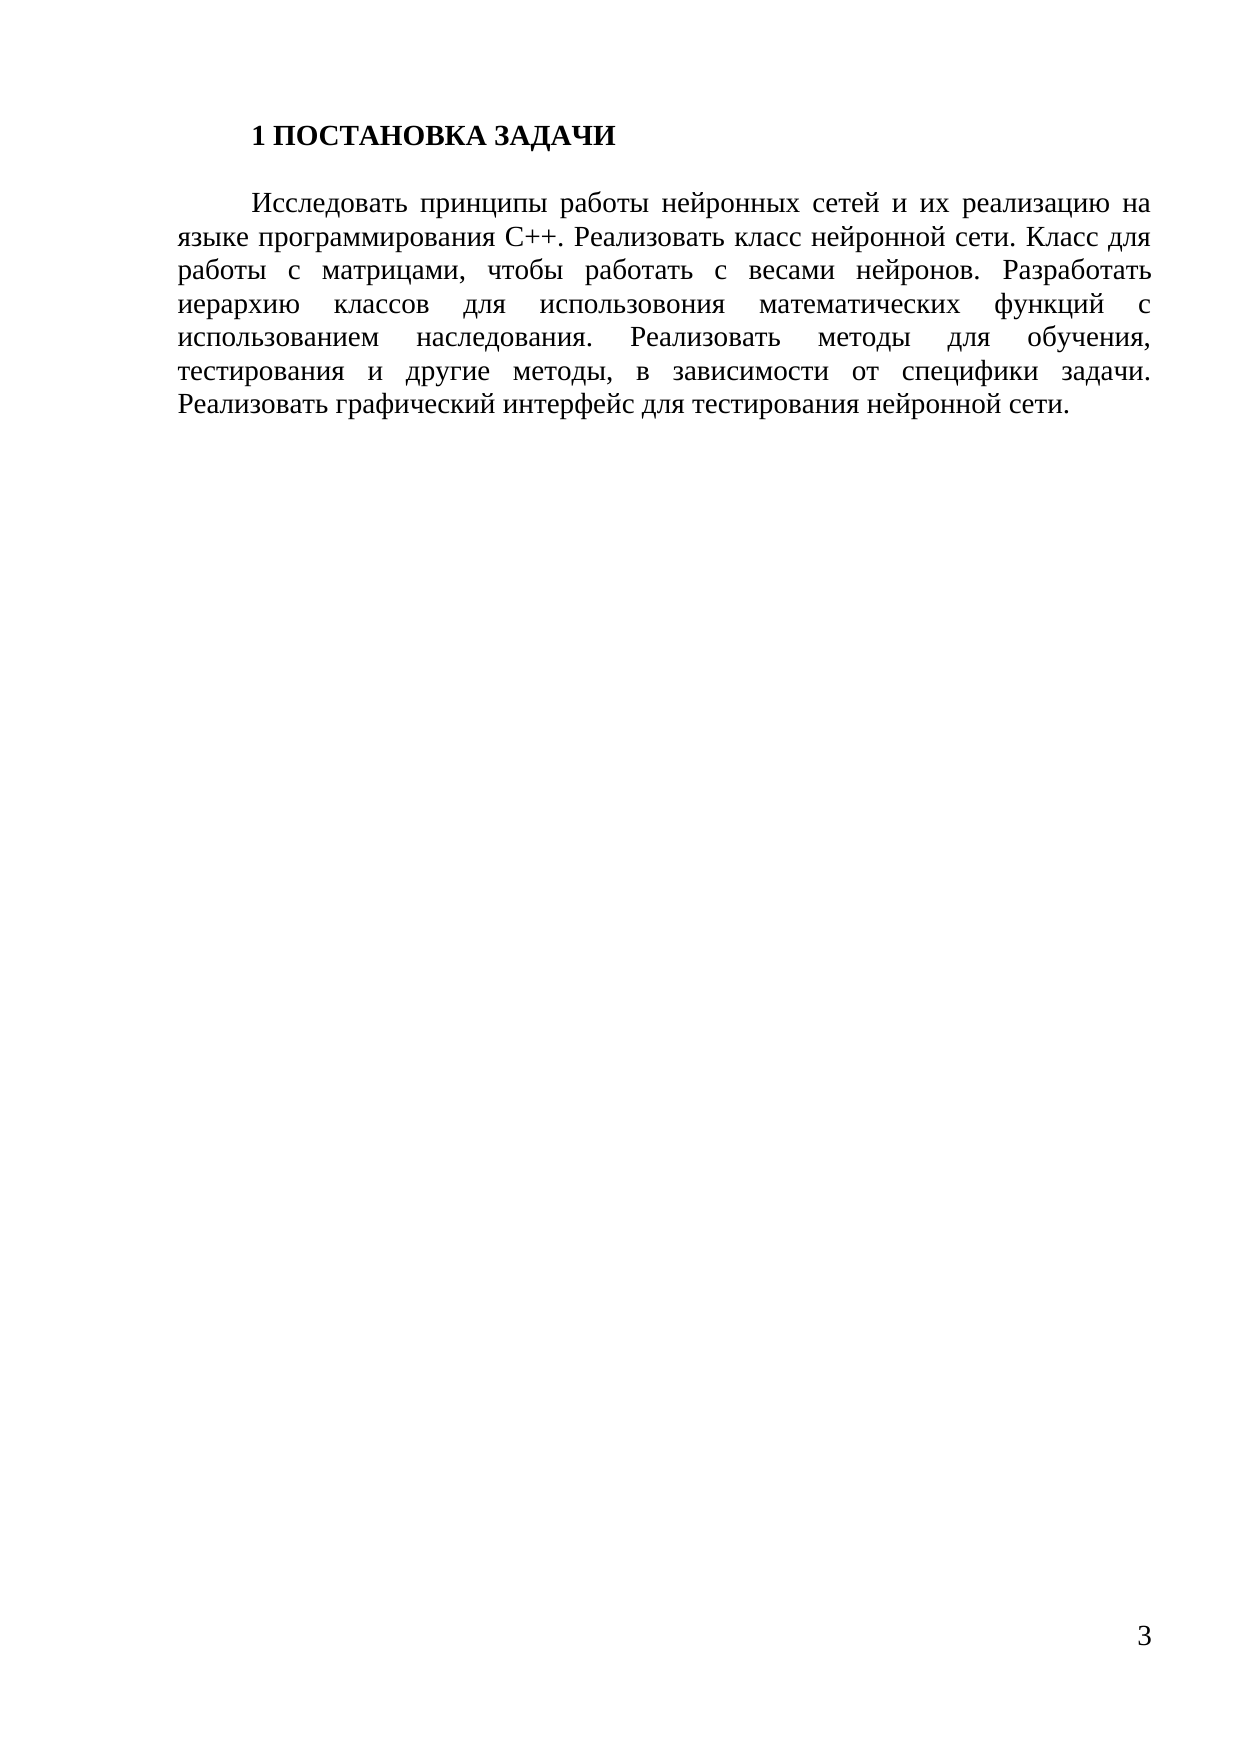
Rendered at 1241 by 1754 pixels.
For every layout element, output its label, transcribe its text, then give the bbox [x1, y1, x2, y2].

text Исследовать принципы работы нейронных сетей и их реализацию на языке программирования C++. Реализовать класс нейронной сети. Класс для работы с матрицами, чтобы работать с весами нейронов. Разработать иерархию классов для использовония математических функций с использованием наследования. Реализовать методы для обучения, тестирования и другие методы, в зависимости от специфики задачи. Реализовать графический интерфейс для тестирования нейронной сети. [177, 185, 1152, 420]
text 1 ПОСТАНОВКА ЗАДАЧИ [177, 118, 1152, 152]
